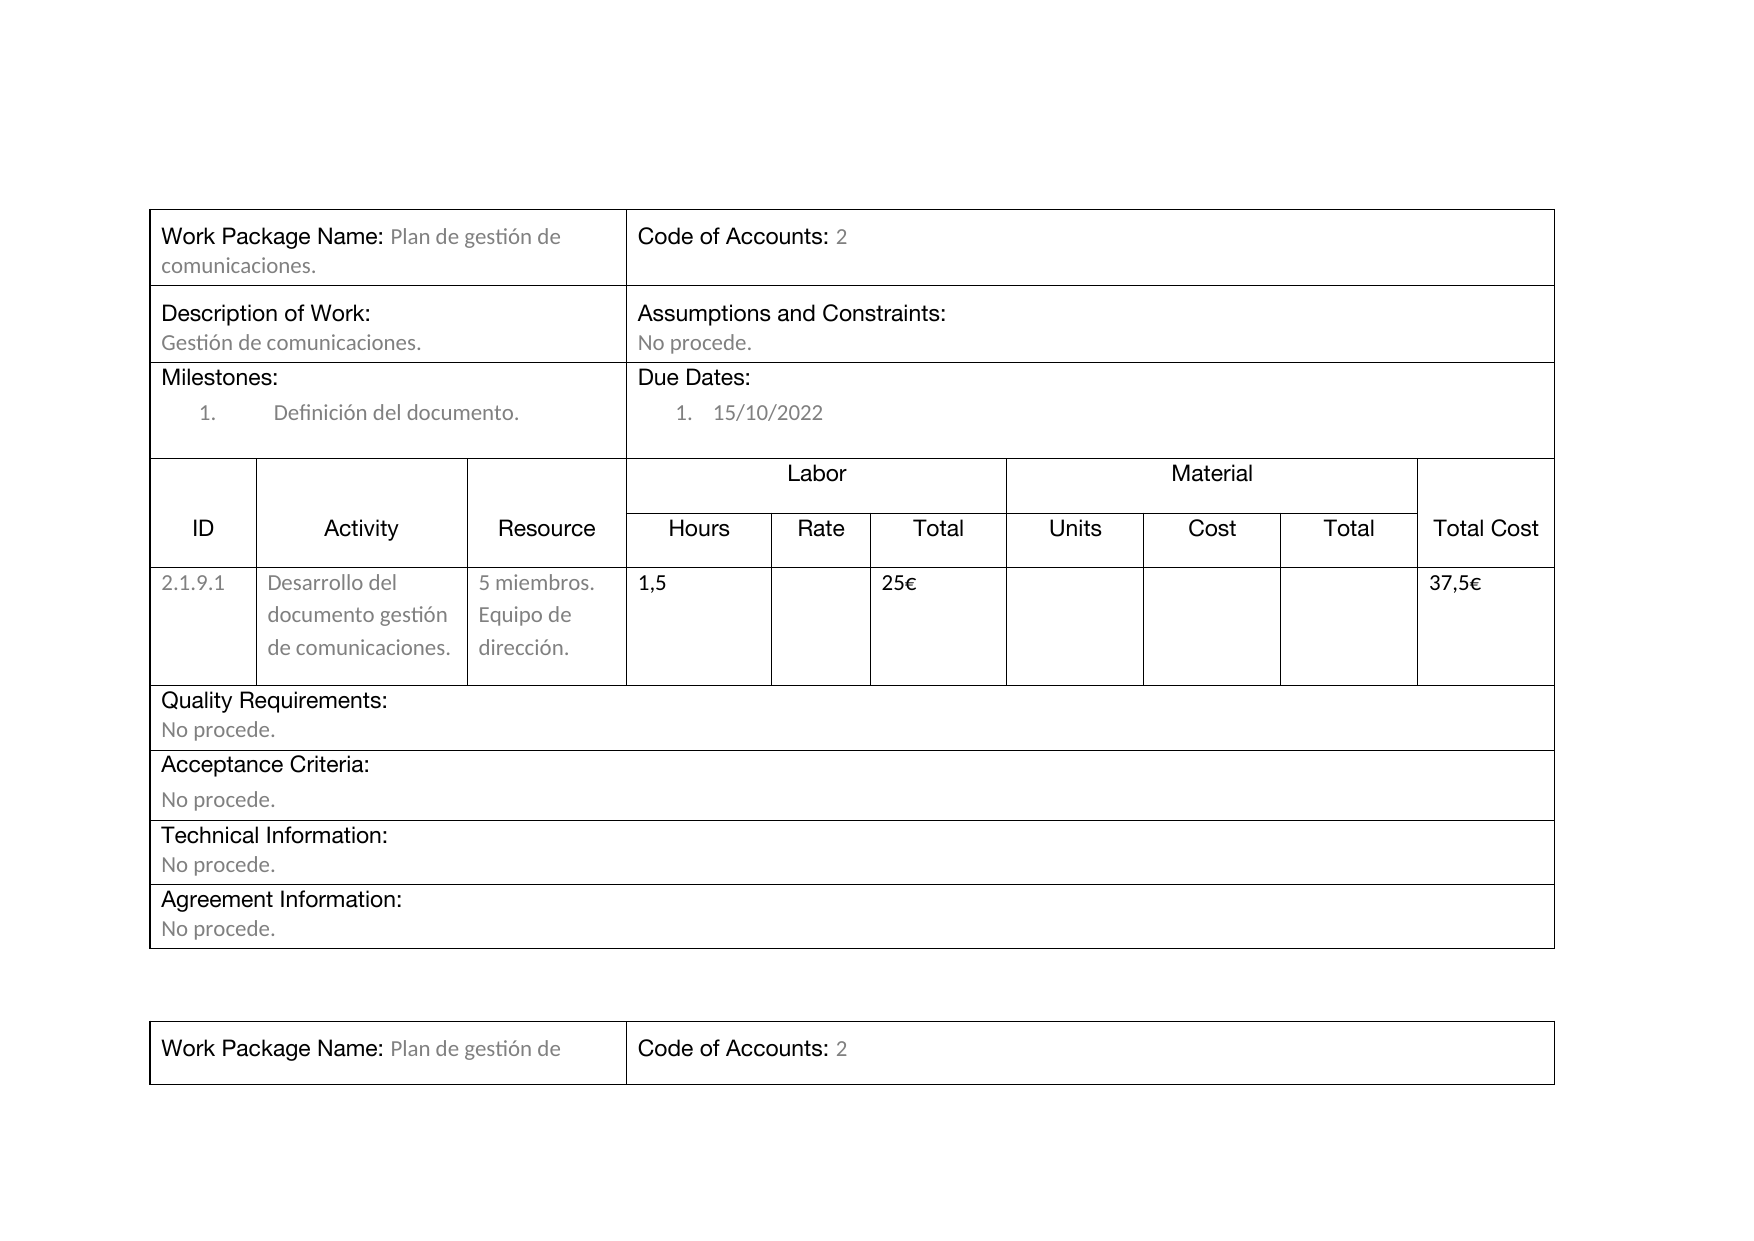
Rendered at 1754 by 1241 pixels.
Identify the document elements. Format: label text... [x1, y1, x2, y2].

table_cell ID [151, 459, 256, 567]
table_cell Units [1007, 514, 1143, 567]
table_cell [1281, 568, 1417, 685]
table_cell Cost [1144, 514, 1280, 567]
table_cell Desarrollo del documento gestión de comunicaciones. [257, 568, 467, 685]
table_header Work Package Name: Plan de gestión de comunicaciones. [151, 210, 626, 285]
table_cell 1,5 [627, 568, 771, 685]
table_cell Resource [468, 459, 626, 567]
table_cell Technical Information: No procede. [151, 821, 1554, 884]
table_cell Labor [627, 459, 1006, 513]
table_cell 37,5€ [1418, 568, 1554, 685]
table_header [151, 1022, 626, 1084]
table_cell 25€ [871, 568, 1006, 685]
table_cell Activity [257, 459, 467, 567]
table_header Code of Accounts: 2 [627, 210, 1554, 285]
table_cell [1007, 568, 1143, 685]
table_cell Rate [772, 514, 870, 567]
table_cell Assumptions and Constraints: No procede. [627, 286, 1554, 362]
table_header Code of Accounts: 2 [627, 1022, 1554, 1084]
table_cell Hours [627, 514, 771, 567]
table_cell Description of Work: Gestión de comunicaciones. [151, 286, 626, 362]
table_cell Total Cost [1418, 459, 1554, 567]
table_cell Material [1007, 459, 1417, 513]
table_cell Milestones: Definición del documento. [151, 363, 626, 458]
table_cell Acceptance Criteria: No procede. [151, 751, 1554, 820]
table_cell Agreement Information: No procede. [151, 885, 1554, 948]
table_cell Quality Requirements: No procede. [151, 686, 1554, 749]
table_cell [1144, 568, 1280, 685]
table_cell [772, 568, 870, 685]
table_cell 5 miembros. Equipo de dirección. [468, 568, 626, 685]
table_cell Total [871, 514, 1006, 567]
table_cell 2.1.9.1 [151, 568, 256, 685]
table_cell Due Dates: 15/10/2022 [627, 363, 1554, 458]
table_cell Total [1281, 514, 1417, 567]
